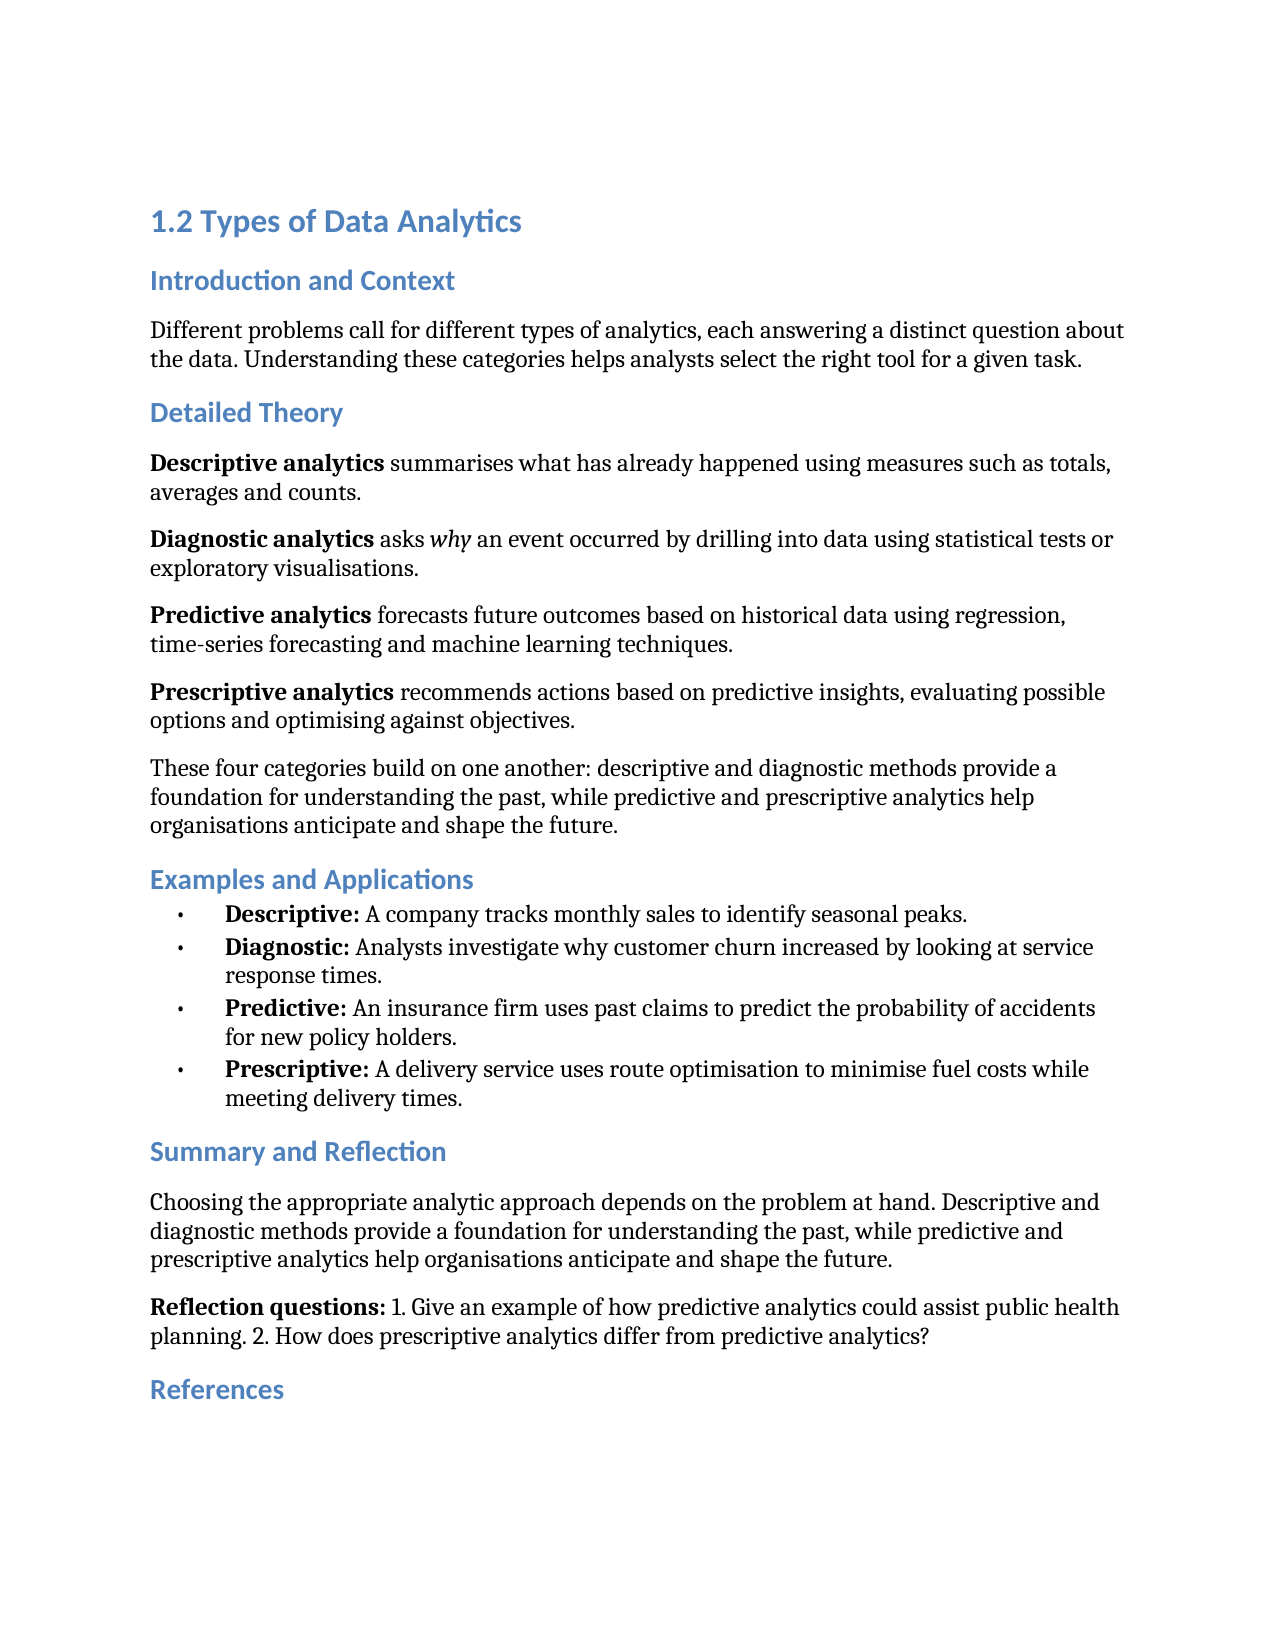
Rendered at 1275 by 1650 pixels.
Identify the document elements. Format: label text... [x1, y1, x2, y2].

text Prescriptive analytics recommends actions based on predictive insights, evaluating possible options and optimising against objectives. [150, 677, 1125, 735]
text Reflection questions: 1. Give an example of how predictive analytics could assist public health planning. 2. How does prescriptive analytics differ from predictive analytics? [150, 1293, 1125, 1350]
text Choosing the appropriate analytic approach depends on the problem at hand. Descriptive and diagnostic methods provide a foundation for understanding the past, while predictive and prescriptive analytics help organisations anticipate and shape the future. [150, 1188, 1125, 1274]
text Different problems call for different types of analytics, each answering a distinct question about the data. Understanding these categories helps analysts select the right tool for a given task. [150, 316, 1125, 373]
subtitle Summary and Reflection [150, 1133, 1125, 1169]
subtitle References [150, 1371, 1125, 1407]
list Descriptive: A company tracks monthly sales to identify seasonal peaks. [175, 900, 1125, 929]
text Predictive analytics forecasts future outcomes based on historical data using regression, time‑series forecasting and machine learning techniques. [150, 601, 1125, 659]
list Predictive: An insurance firm uses past claims to predict the probability of accidents for new policy holders. [175, 994, 1125, 1051]
text Diagnostic analytics asks why an event occurred by drilling into data using statistical tests or exploratory visualisations. [150, 525, 1125, 582]
subtitle Detailed Theory [150, 394, 1125, 430]
text These four categories build on one another: descriptive and diagnostic methods provide a foundation for understanding the past, while predictive and prescriptive analytics help organisations anticipate and shape the future. [150, 754, 1125, 840]
subtitle Introduction and Context [150, 262, 1125, 297]
text Descriptive analytics summarises what has already happened using measures such as totals, averages and counts. [150, 449, 1125, 506]
list Prescriptive: A delivery service uses route optimisation to minimise fuel costs while meeting delivery times. [175, 1055, 1125, 1113]
subtitle 1.2 Types of Data Analytics [150, 200, 1125, 241]
subtitle Examples and Applications [150, 861, 1125, 896]
list Diagnostic: Analysts investigate why customer churn increased by looking at service response times. [175, 933, 1125, 990]
